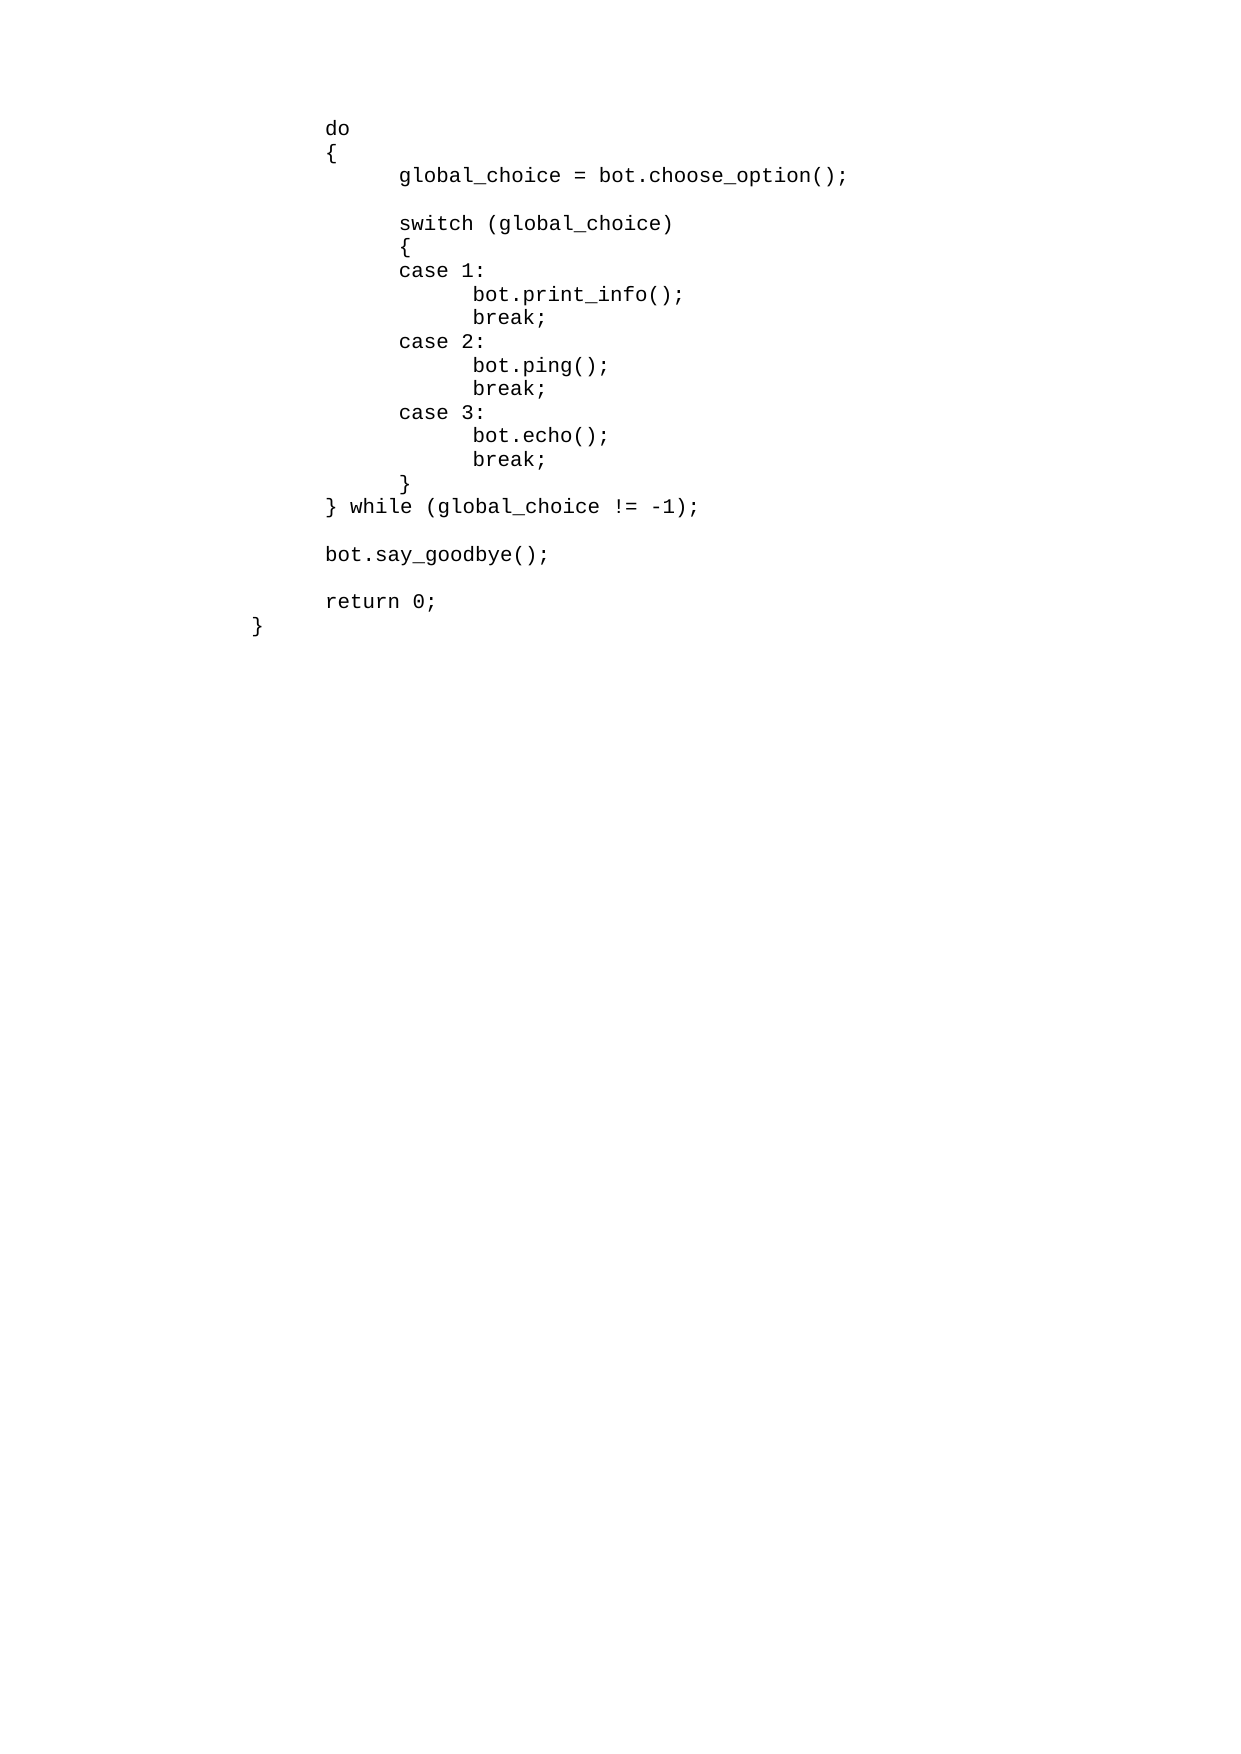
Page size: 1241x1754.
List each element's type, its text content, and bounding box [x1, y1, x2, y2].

text } [177, 615, 1152, 638]
text bot.say_goodbye(); [177, 544, 1152, 567]
text bot.echo(); [177, 426, 1152, 449]
text return 0; [177, 591, 1152, 615]
text break; [177, 378, 1152, 402]
text bot.ping(); [177, 354, 1152, 378]
text global_choice = bot.choose_option(); [177, 165, 1152, 189]
text bot.print_info(); [177, 284, 1152, 307]
text break; [177, 307, 1152, 331]
text { [177, 142, 1152, 165]
text } [177, 473, 1152, 496]
text } while (global_choice != -1); [177, 496, 1152, 520]
text case 3: [177, 402, 1152, 426]
text case 1: [177, 260, 1152, 284]
text case 2: [177, 331, 1152, 354]
text do [177, 118, 1152, 142]
text { [177, 236, 1152, 260]
text break; [177, 449, 1152, 473]
text switch (global_choice) [177, 213, 1152, 236]
